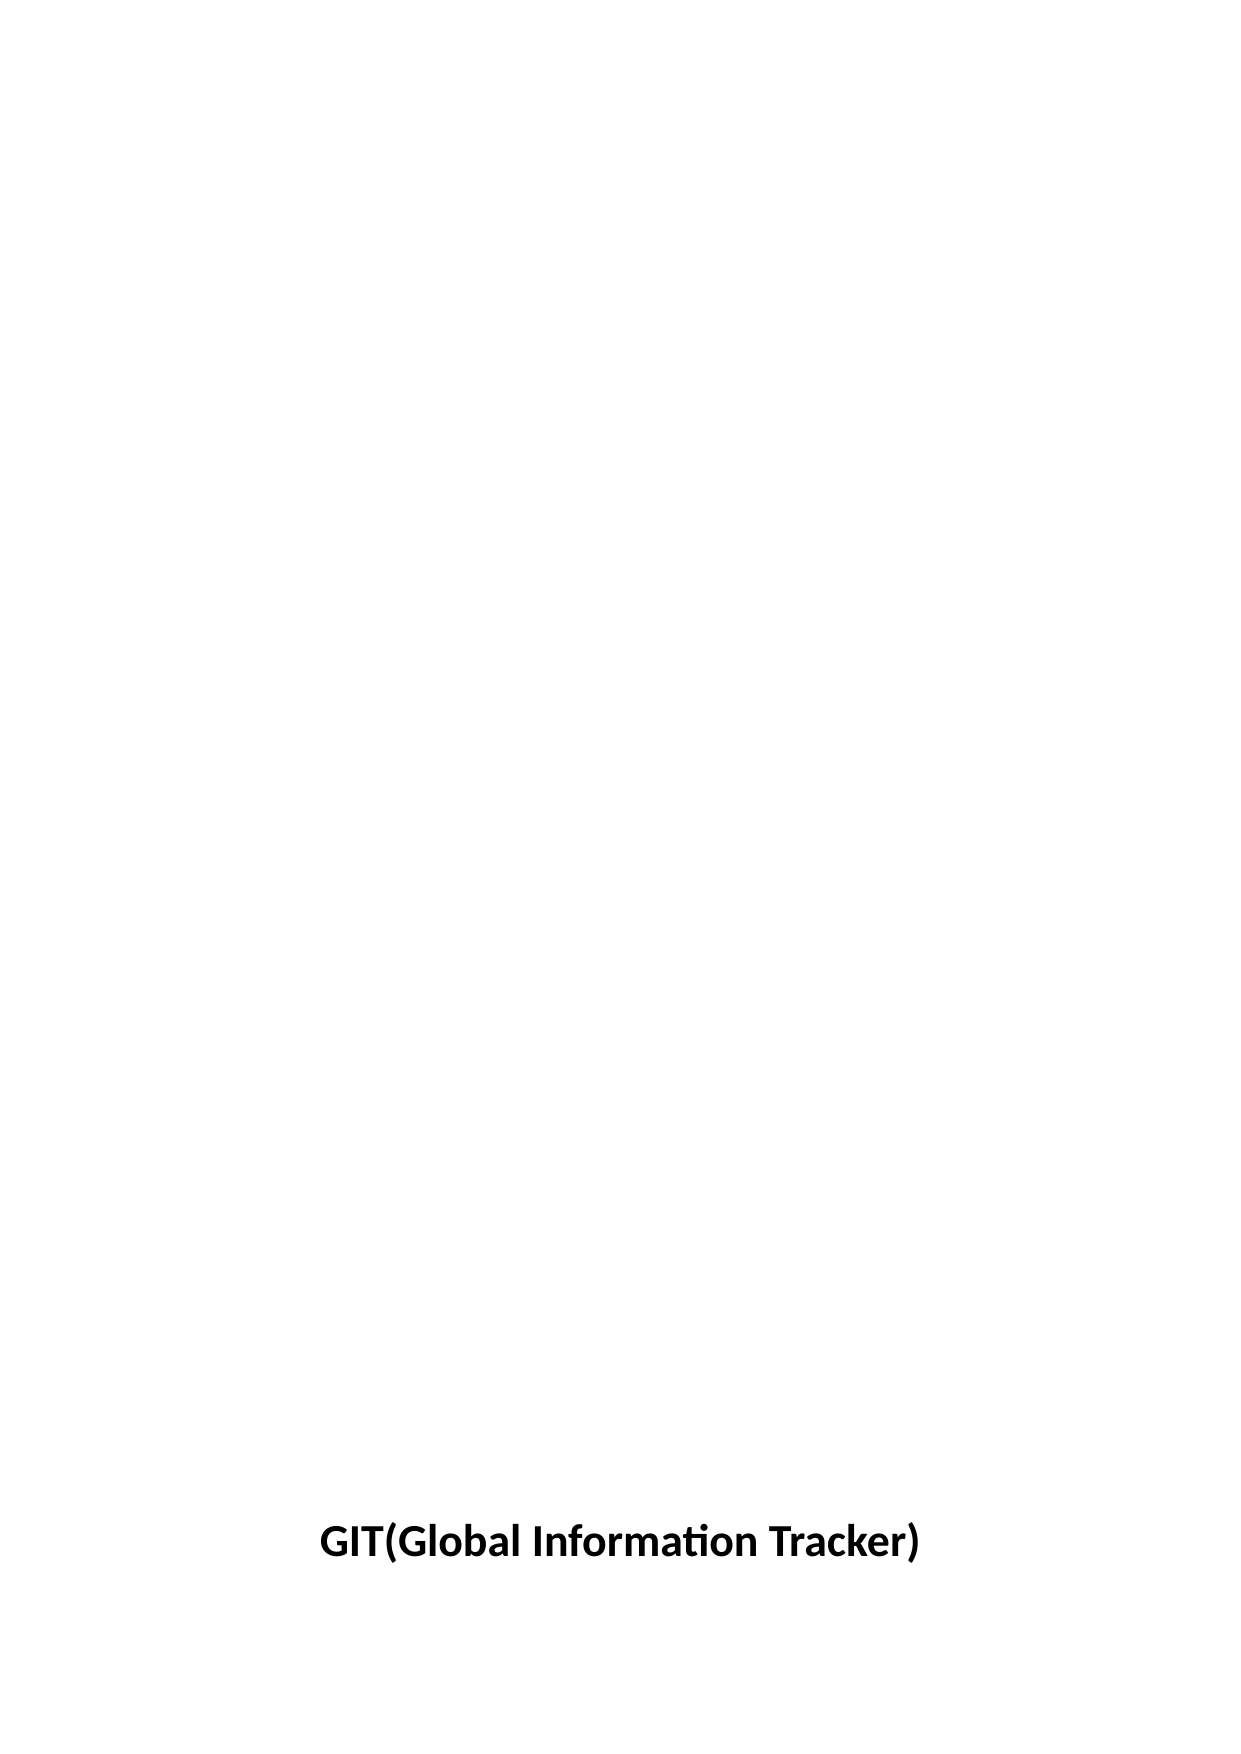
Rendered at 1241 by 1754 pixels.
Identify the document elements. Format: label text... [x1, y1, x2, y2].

subtitle GIT(Global Information Tracker) [187, 1512, 1053, 1568]
